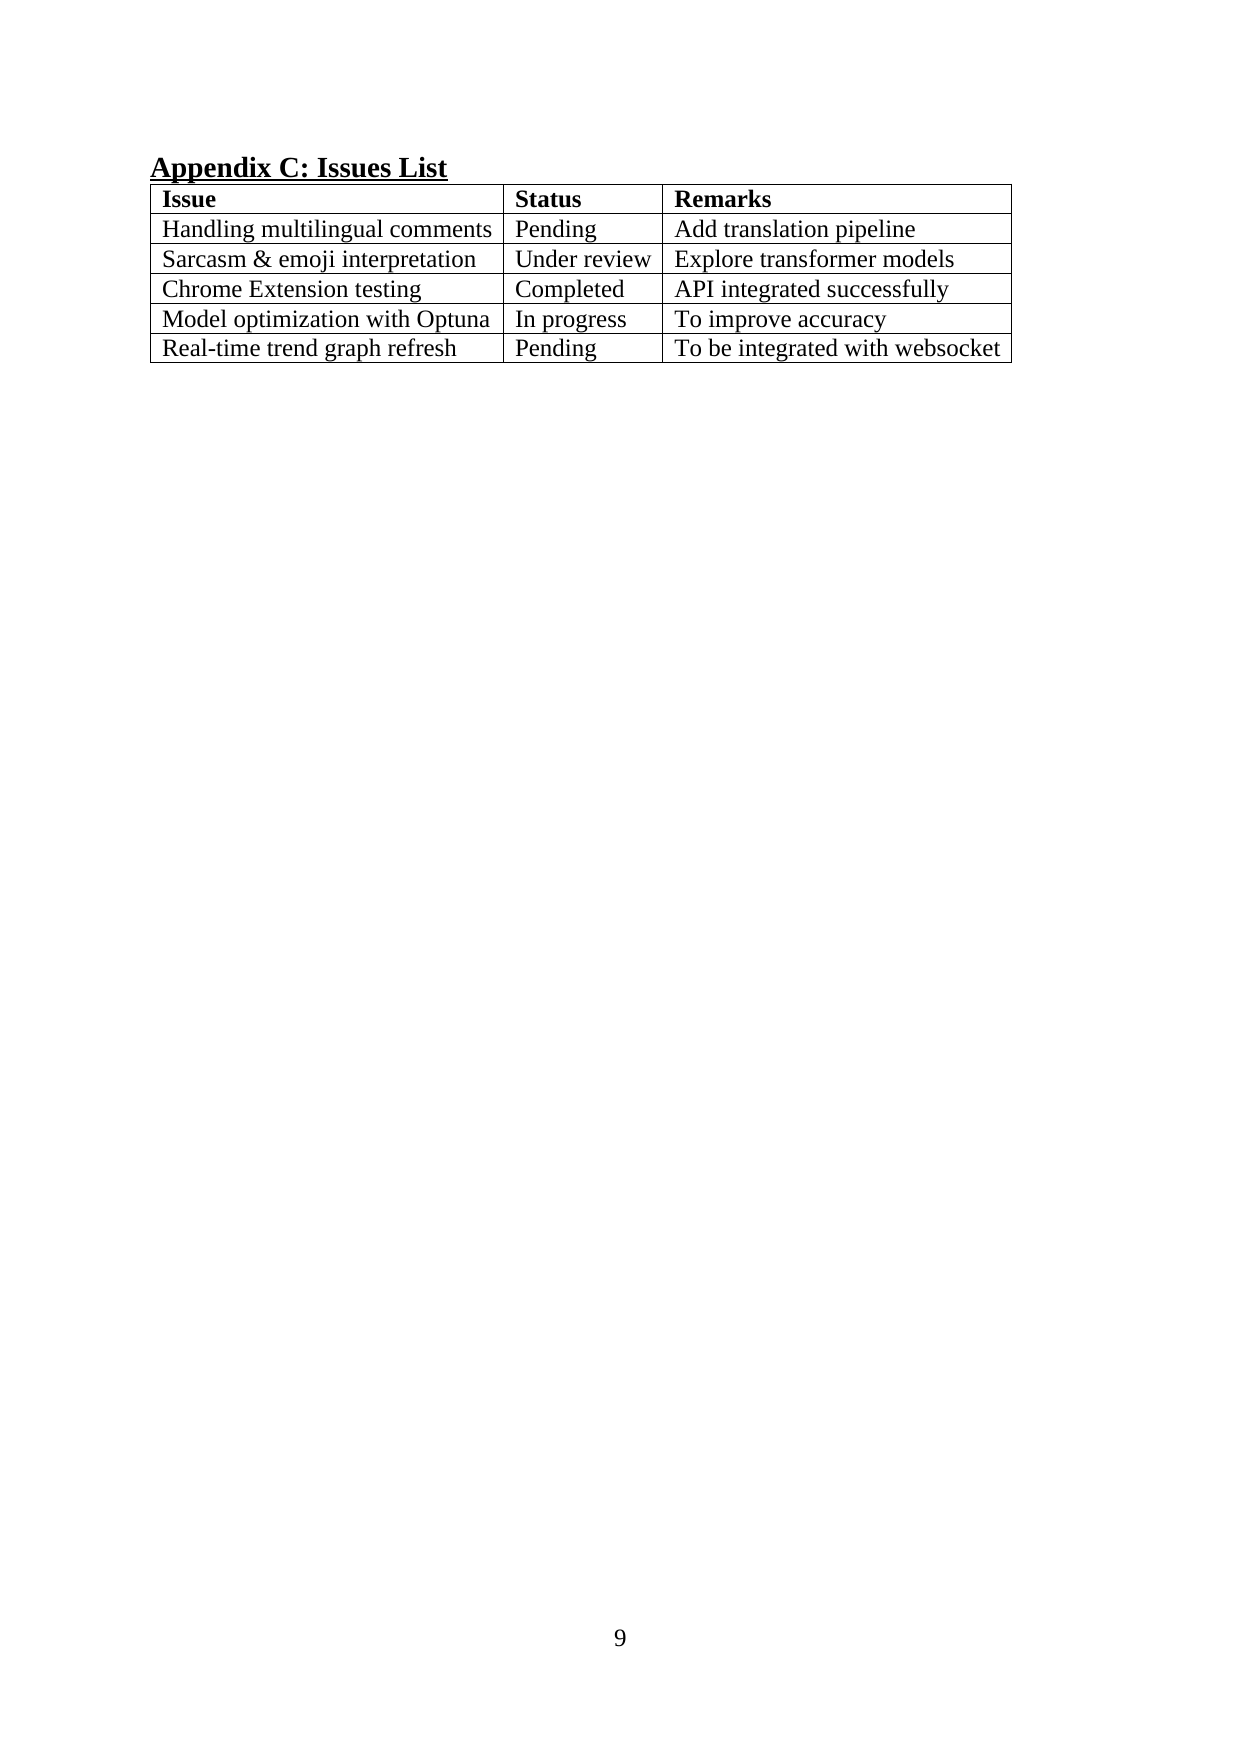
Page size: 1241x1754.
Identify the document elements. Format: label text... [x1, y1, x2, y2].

table_cell Add translation pipeline [663, 214, 1011, 243]
table_cell Pending [504, 334, 662, 362]
table_cell Handling multilingual comments [151, 214, 503, 243]
table_cell To improve accuracy [663, 304, 1011, 332]
table_cell Chrome Extension testing [151, 274, 503, 303]
table_cell Sarcasm & emoji interpretation [151, 244, 503, 273]
table_header Issue [151, 185, 503, 213]
table_cell In progress [504, 304, 662, 332]
table_cell Model optimization with Optuna [151, 304, 503, 332]
table_cell To be integrated with websocket [663, 334, 1011, 362]
table_cell Completed [504, 274, 662, 303]
table_header Remarks [663, 185, 1011, 213]
table_header Status [504, 185, 662, 213]
text Appendix C: Issues List [150, 150, 1090, 183]
table_cell Under review [504, 244, 662, 273]
table_cell Pending [504, 214, 662, 243]
table_cell API integrated successfully [663, 274, 1011, 303]
table_cell Explore transformer models [663, 244, 1011, 273]
table_cell Real-time trend graph refresh [151, 334, 503, 362]
